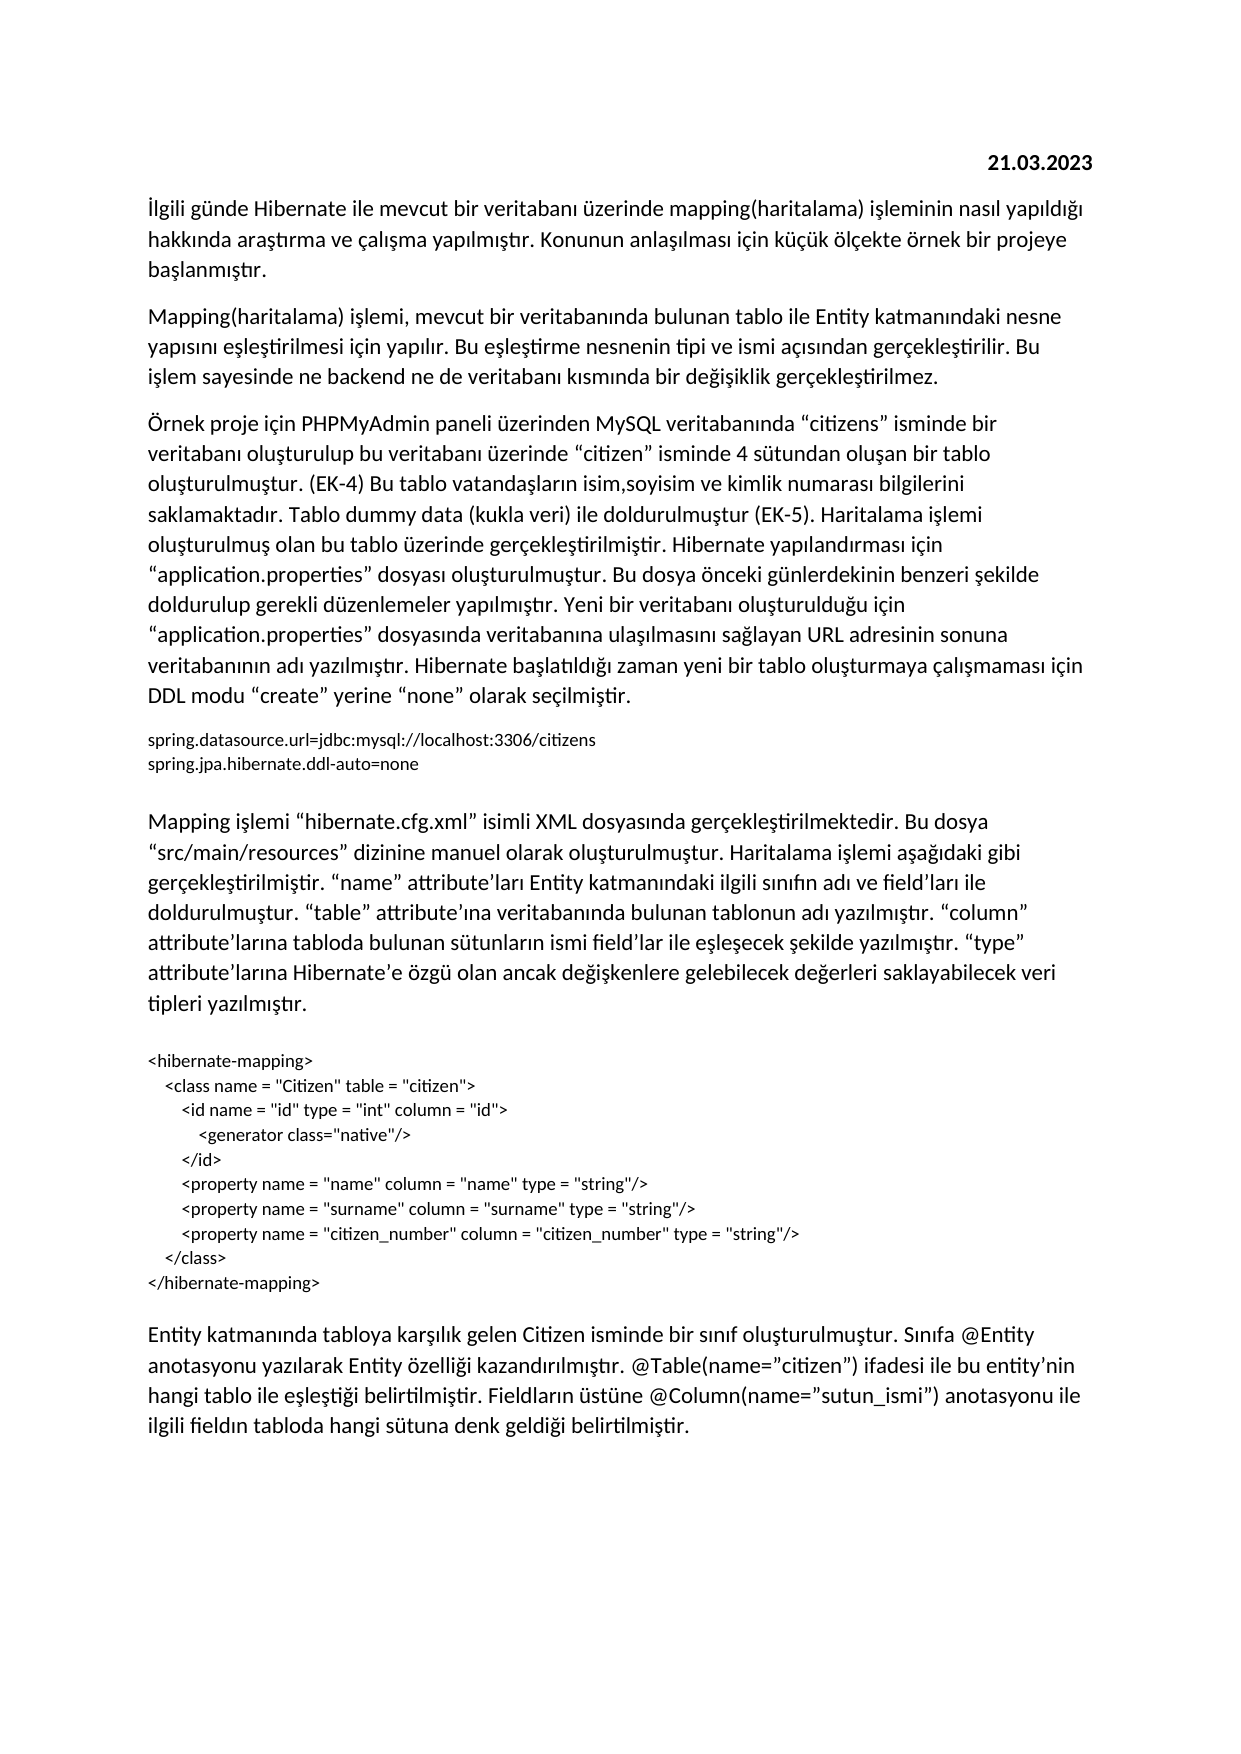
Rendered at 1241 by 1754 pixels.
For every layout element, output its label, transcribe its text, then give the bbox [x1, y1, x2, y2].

text <property name = "name" column = "name" type = "string"/> [148, 1172, 1093, 1195]
text İlgili günde Hibernate ile mevcut bir veritabanı üzerinde mapping(haritalama) işleminin nasıl yapıldığı hakkında araştırma ve çalışma yapılmıştır. Konunun anlaşılması için küçük ölçekte örnek bir projeye başlanmıştır. [148, 194, 1093, 283]
text Örnek proje için PHPMyAdmin paneli üzerinden MySQL veritabanında “citizens” isminde bir veritabanı oluşturulup bu veritabanı üzerinde “citizen” isminde 4 sütundan oluşan bir tablo oluşturulmuştur. (EK-4) Bu tablo vatandaşların isim,soyisim ve kimlik numarası bilgilerini saklamaktadır. Tablo dummy data (kukla veri) ile doldurulmuştur (EK-5). Haritalama işlemi oluşturulmuş olan bu tablo üzerinde gerçekleştirilmiştir. Hibernate yapılandırması için “application.properties” dosyası oluşturulmuştur. Bu dosya önceki günlerdekinin benzeri şekilde doldurulup gerekli düzenlemeler yapılmıştır. Yeni bir veritabanı oluşturulduğu için “application.properties” dosyasında veritabanına ulaşılmasını sağlayan URL adresinin sonuna veritabanının adı yazılmıştır. Hibernate başlatıldığı zaman yeni bir tablo oluşturmaya çalışmaması için DDL modu “create” yerine “none” olarak seçilmiştir. [148, 409, 1093, 709]
text </id> [148, 1148, 1093, 1171]
text Mapping işlemi “hibernate.cfg.xml” isimli XML dosyasında gerçekleştirilmektedir. Bu dosya “src/main/resources” dizinine manuel olarak oluşturulmuştur. Haritalama işlemi aşağıdaki gibi gerçekleştirilmiştir. “name” attribute’ları Entity katmanındaki ilgili sınıfın adı ve field’ları ile doldurulmuştur. “table” attribute’ına veritabanında bulunan tablonun adı yazılmıştır. “column” attribute’larına tabloda bulunan sütunların ismi field’lar ile eşleşecek şekilde yazılmıştır. “type” attribute’larına Hibernate’e özgü olan ancak değişkenlere gelebilecek değerleri saklayabilecek veri tipleri yazılmıştır. [148, 807, 1093, 1017]
text spring.jpa.hibernate.ddl-auto=none [148, 752, 1093, 775]
text spring.datasource.url=jdbc:mysql://localhost:3306/citizens [148, 728, 1093, 751]
text <property name = "citizen_number" column = "citizen_number" type = "string"/> [148, 1222, 1093, 1245]
text 21.03.2023 [148, 148, 1093, 176]
text <hibernate-mapping> [148, 1049, 1093, 1072]
text <property name = "surname" column = "surname" type = "string"/> [148, 1197, 1093, 1220]
text Entity katmanında tabloya karşılık gelen Citizen isminde bir sınıf oluşturulmuştur. Sınıfa @Entity anotasyonu yazılarak Entity özelliği kazandırılmıştır. @Table(name=”citizen”) ifadesi ile bu entity’nin hangi tablo ile eşleştiği belirtilmiştir. Fieldların üstüne @Column(name=”sutun_ismi”) anotasyonu ile ilgili fieldın tabloda hangi sütuna denk geldiği belirtilmiştir. [148, 1321, 1093, 1439]
text <id name = "id" type = "int" column = "id"> [148, 1098, 1093, 1121]
text </class> [148, 1247, 1093, 1269]
text <class name = "Citizen" table = "citizen"> [148, 1074, 1093, 1097]
text <generator class="native"/> [148, 1123, 1093, 1146]
text Mapping(haritalama) işlemi, mevcut bir veritabanında bulunan tablo ile Entity katmanındaki nesne yapısını eşleştirilmesi için yapılır. Bu eşleştirme nesnenin tipi ve ismi açısından gerçekleştirilir. Bu işlem sayesinde ne backend ne de veritabanı kısmında bir değişiklik gerçekleştirilmez. [148, 302, 1093, 390]
text </hibernate-mapping> [148, 1271, 1093, 1294]
